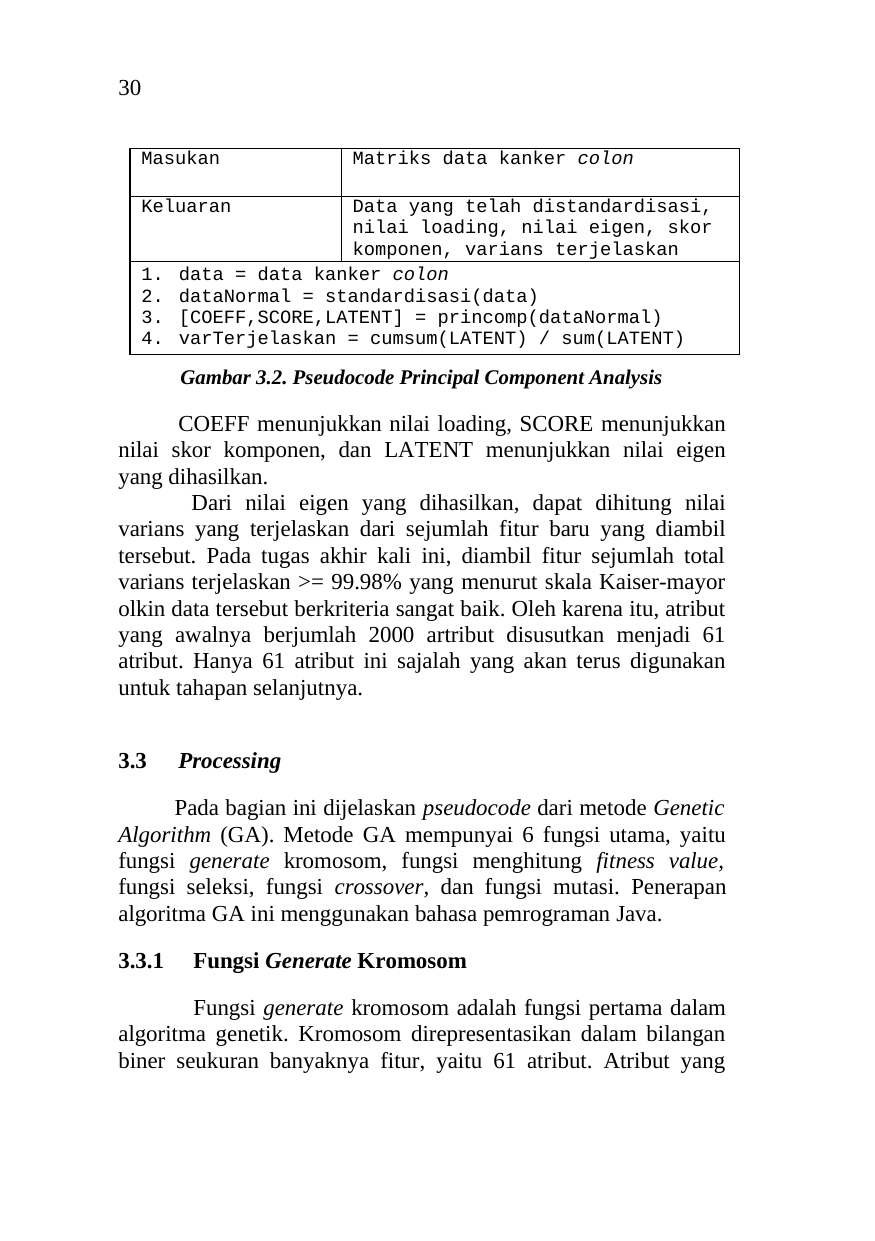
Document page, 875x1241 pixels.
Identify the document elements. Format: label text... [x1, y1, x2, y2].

table_header Masukan [131, 149, 341, 196]
table_cell data = data kanker colon dataNormal = standardisasi(data) [COEFF,SCORE,LATENT] = princomp(dataNormal) varTerjelaskan = cumsum(LATENT) / sum(LATENT) [131, 262, 739, 354]
text COEFF menunjukkan nilai loading, SCORE menunjukkan nilai skor komponen, dan LATENT menunjukkan nilai eigen yang dihasilkan. [118, 410, 726, 489]
table_header Matriks data kanker colon [342, 149, 739, 196]
table_cell Data yang telah distandardisasi, nilai loading, nilai eigen, skor komponen, varians terjelaskan [342, 197, 739, 261]
subtitle Fungsi Generate Kromosom [118, 947, 726, 973]
text Dari nilai eigen yang dihasilkan, dapat dihitung nilai varians yang terjelaskan dari sejumlah fitur baru yang diambil tersebut. Pada tugas akhir kali ini, diambil fitur sejumlah total varians terjelaskan >= 99.98% yang menurut skala Kaiser-mayor olkin data tersebut berkriteria sangat baik. Oleh karena itu, atribut yang awalnya berjumlah 2000 artribut disusutkan menjadi 61 atribut. Hanya 61 atribut ini sajalah yang akan terus digunakan untuk tahapan selanjutnya. [118, 489, 726, 700]
table_cell Keluaran [131, 197, 341, 261]
subtitle Processing [118, 747, 726, 773]
text Gambar 3.2. Pseudocode Principal Component Analysis [118, 365, 726, 389]
text Pada bagian ini dijelaskan pseudocode dari metode Genetic Algorithm (GA). Metode GA mempunyai 6 fungsi utama, yaitu fungsi generate kromosom, fungsi menghitung fitness value, fungsi seleksi, fungsi crossover, dan fungsi mutasi. Penerapan algoritma GA ini menggunakan bahasa pemrograman Java. [118, 794, 726, 926]
